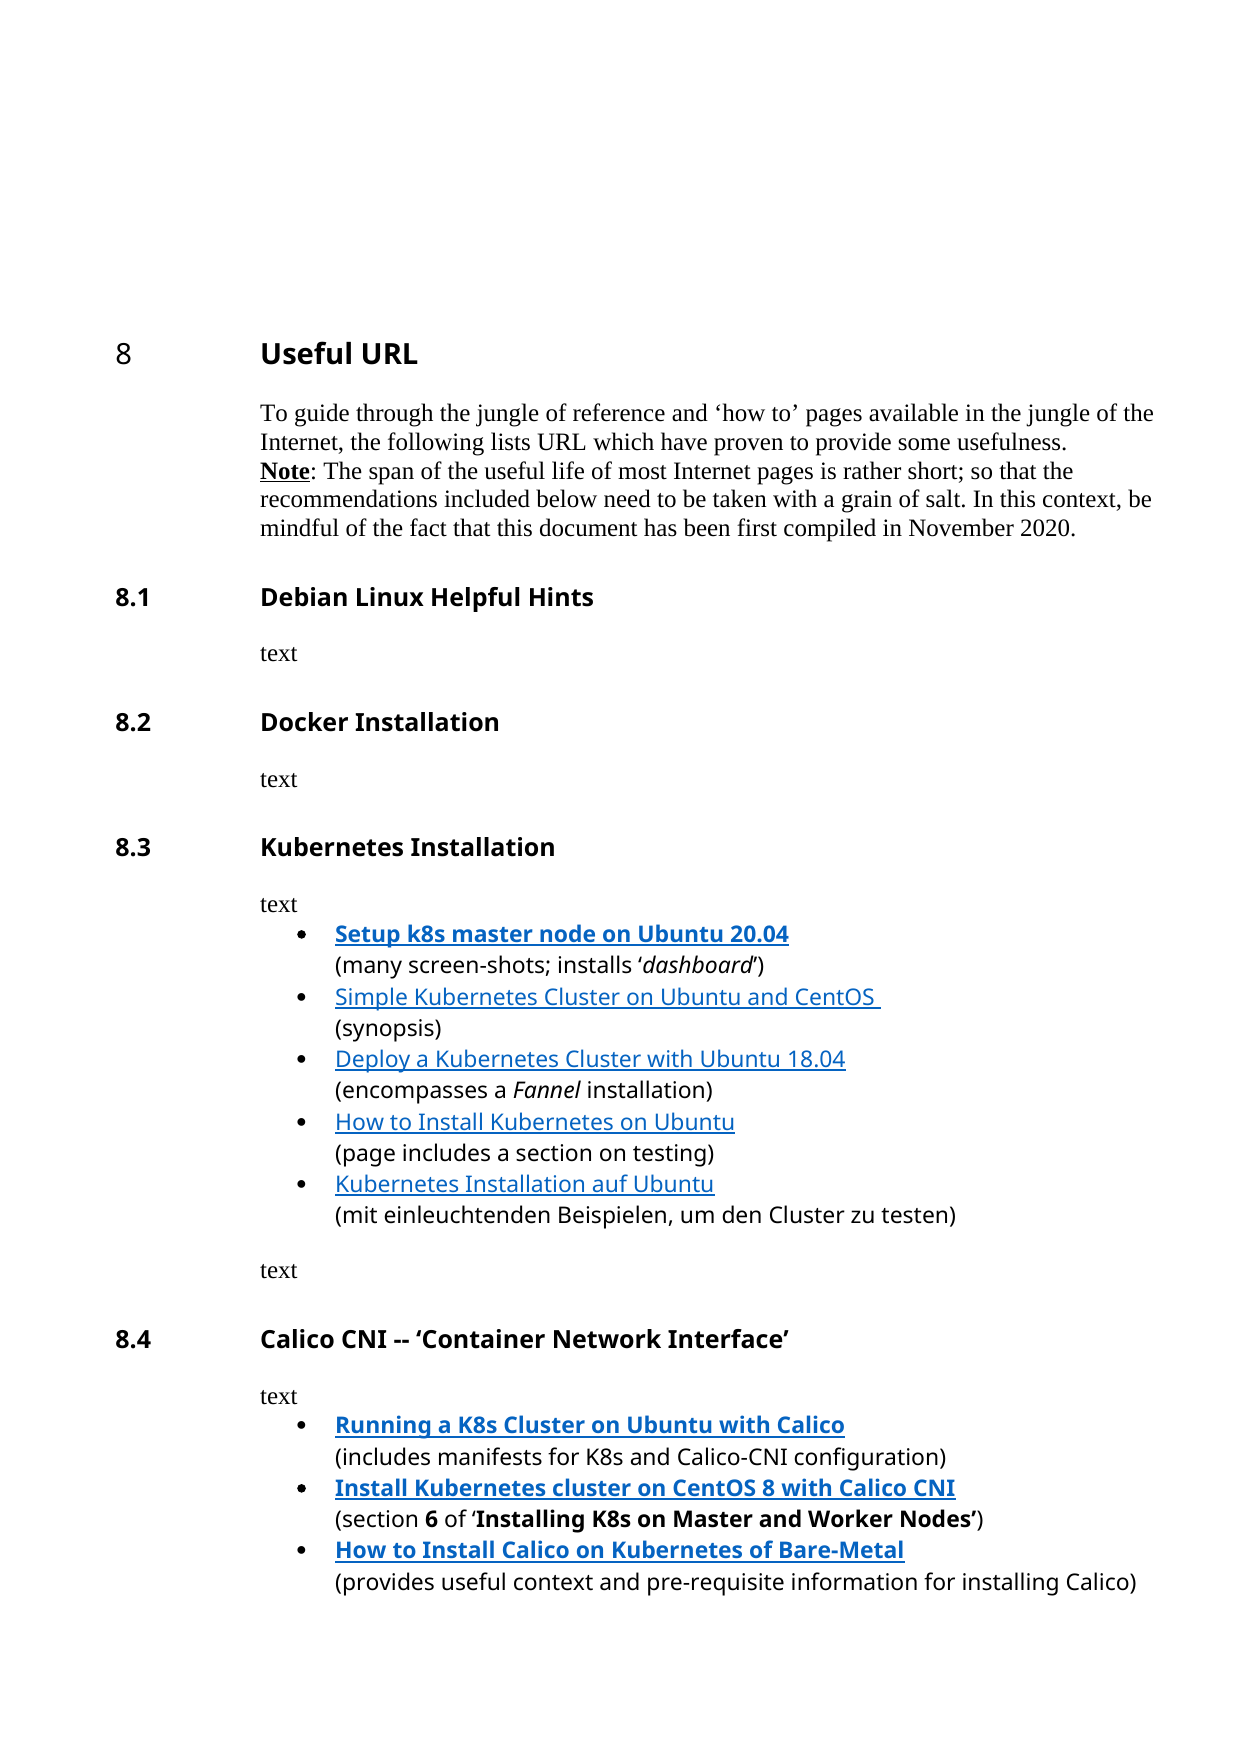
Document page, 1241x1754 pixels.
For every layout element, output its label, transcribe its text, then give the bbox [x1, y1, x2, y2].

subtitle Debian Linux Helpful Hints [115, 579, 1163, 613]
subtitle Kubernetes Installation [115, 830, 1163, 864]
list Kubernetes Installation auf Ubuntu (mit einleuchtenden Beispielen, um den Cluster zu testen) [297, 1168, 1163, 1230]
text To guide through the jungle of reference and ‘how to’ pages available in the jungle of the Internet, the following lists URL which have proven to provide some usefulness. [260, 398, 1163, 456]
list How to Install Calico on Kubernetes of Bare-Metal (provides useful context and pre-requisite information for installing Calico) [297, 1534, 1163, 1597]
list Deploy a Kubernetes Cluster with Ubuntu 18.04 (encompasses a Fannel installation) [297, 1043, 1163, 1105]
subtitle Calico CNI -- ‘Container Network Interface’ [115, 1322, 1163, 1356]
text text [260, 764, 1163, 793]
text Note: The span of the useful life of most Internet pages is rather short; so that the recommendations included below need to be taken with a grain of salt. In this context, be mindful of the fact that this document has been first compiled in November 2020. [260, 456, 1163, 542]
list Setup k8s master node on Ubuntu 20.04 (many screen-shots; installs ‘dashboard’) [297, 918, 1163, 980]
list Simple Kubernetes Cluster on Ubuntu and CentOS (synopsis) [297, 980, 1163, 1043]
text text [260, 1255, 1163, 1284]
text text [260, 1381, 1163, 1409]
text text [260, 638, 1163, 667]
text text [260, 889, 1163, 918]
subtitle Docker Installation [115, 705, 1163, 739]
list Install Kubernetes cluster on CentOS 8 with Calico CNI (section 6 of ‘Installing K8s on Master and Worker Nodes’) [297, 1472, 1163, 1534]
subtitle Useful URL [115, 333, 1163, 373]
list Running a K8s Cluster on Ubuntu with Calico (includes manifests for K8s and Calico-CNI configuration) [297, 1409, 1163, 1472]
list How to Install Kubernetes on Ubuntu (page includes a section on testing) [297, 1105, 1163, 1168]
